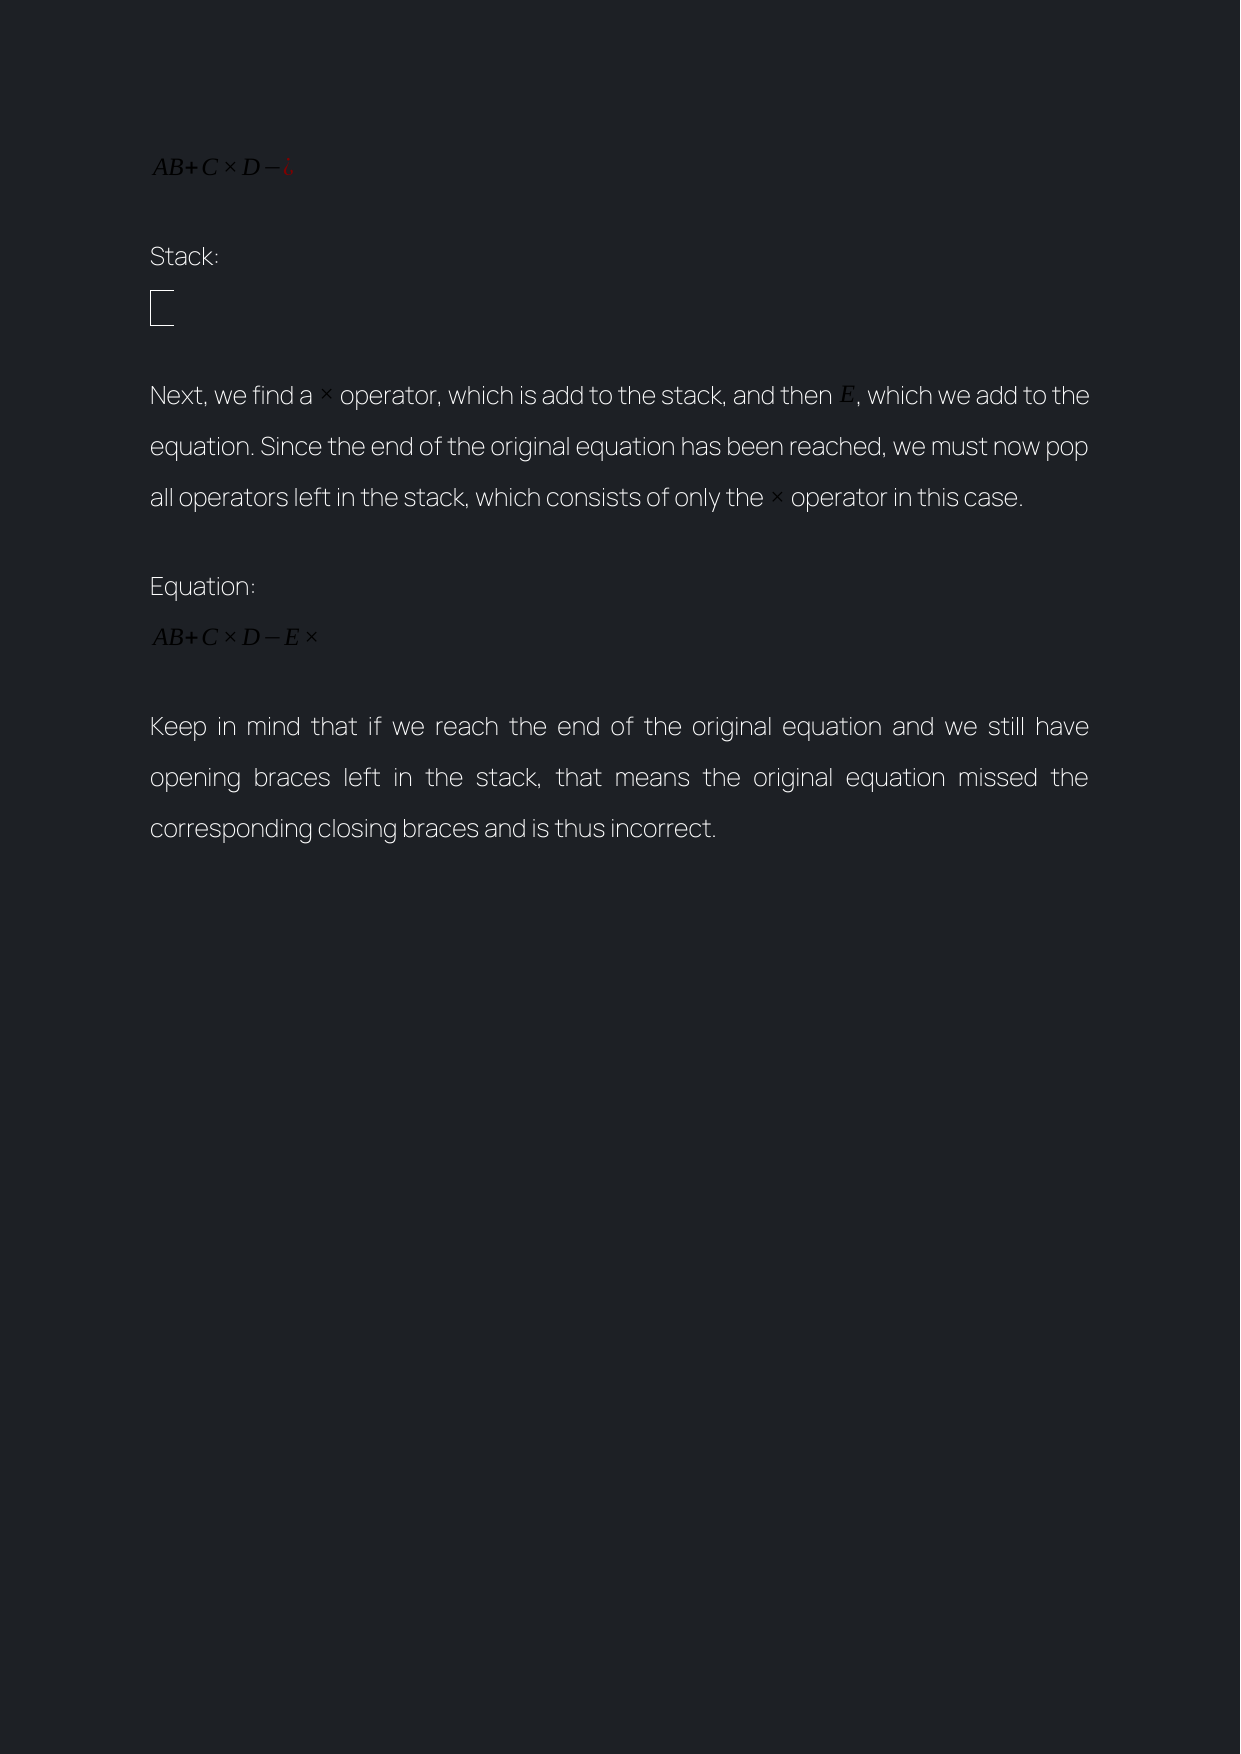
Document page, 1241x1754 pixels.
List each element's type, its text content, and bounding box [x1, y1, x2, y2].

text Keep in mind that if we reach the end of the original equation and we still have opening braces left in the stack, that means the original equation missed the corresponding closing braces and is thus incorrect. [150, 709, 1090, 845]
text Next, we find a operator, which is add to the stack, and then , which we add to the equation. Since the end of the original equation has been reached, we must now pop all operators left in the stack, which consists of only the operator in this case. [150, 377, 1090, 514]
text Equation: [150, 569, 1090, 603]
text Stack: [150, 239, 1090, 273]
table_header [151, 291, 174, 325]
